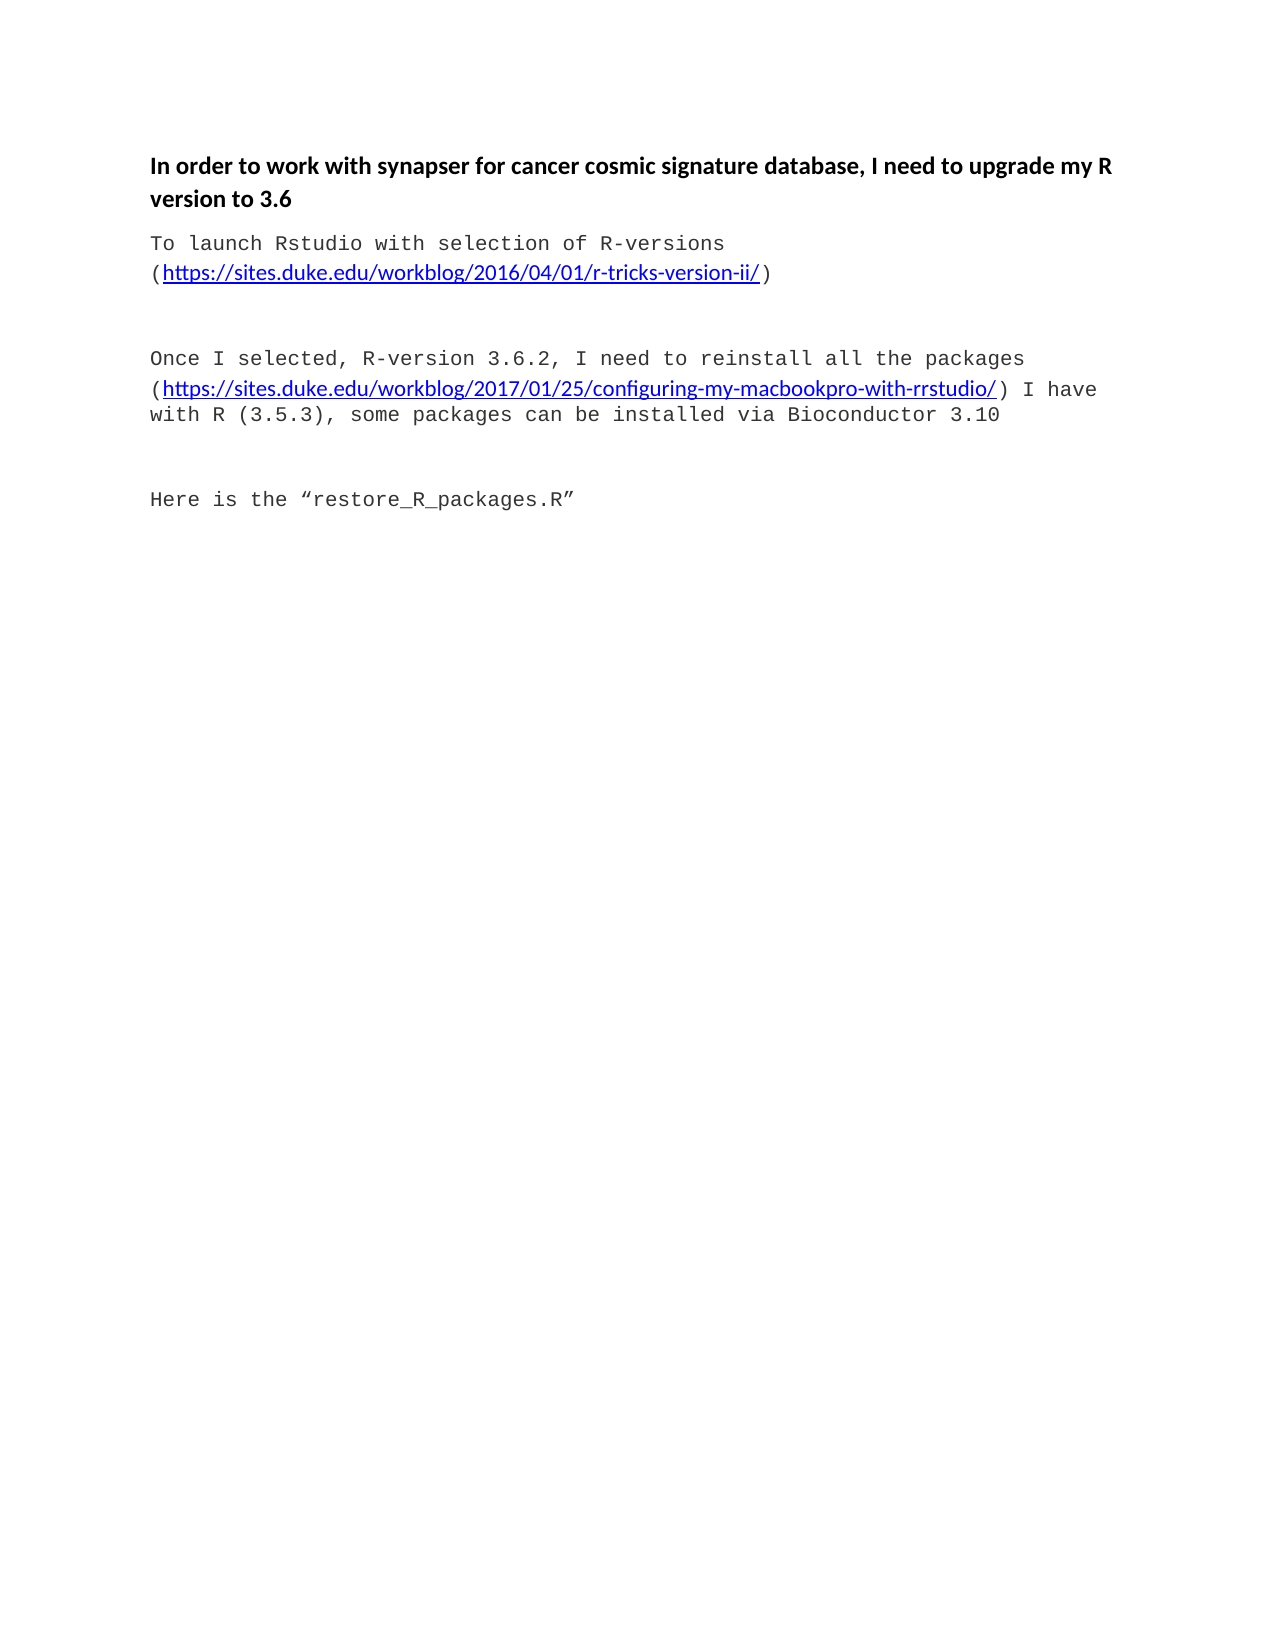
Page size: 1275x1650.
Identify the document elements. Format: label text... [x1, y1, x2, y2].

text Once I selected, R-version 3.6.2, I need to reinstall all the packages (https://sites.duke.edu/workblog/2017/01/25/configuring-my-macbookpro-with-rrstudio/) I have with R (3.5.3), some packages can be installed via Bioconductor 3.10 [150, 348, 1125, 428]
text To launch Rstudio with selection of R-versions (https://sites.duke.edu/workblog/2016/04/01/r-tricks-version-ii/) [150, 232, 1125, 287]
text In order to work with synapser for cancer cosmic signature database, I need to upgrade my R version to 3.6 [150, 150, 1125, 213]
text Here is the “restore_R_packages.R” [150, 488, 1125, 512]
